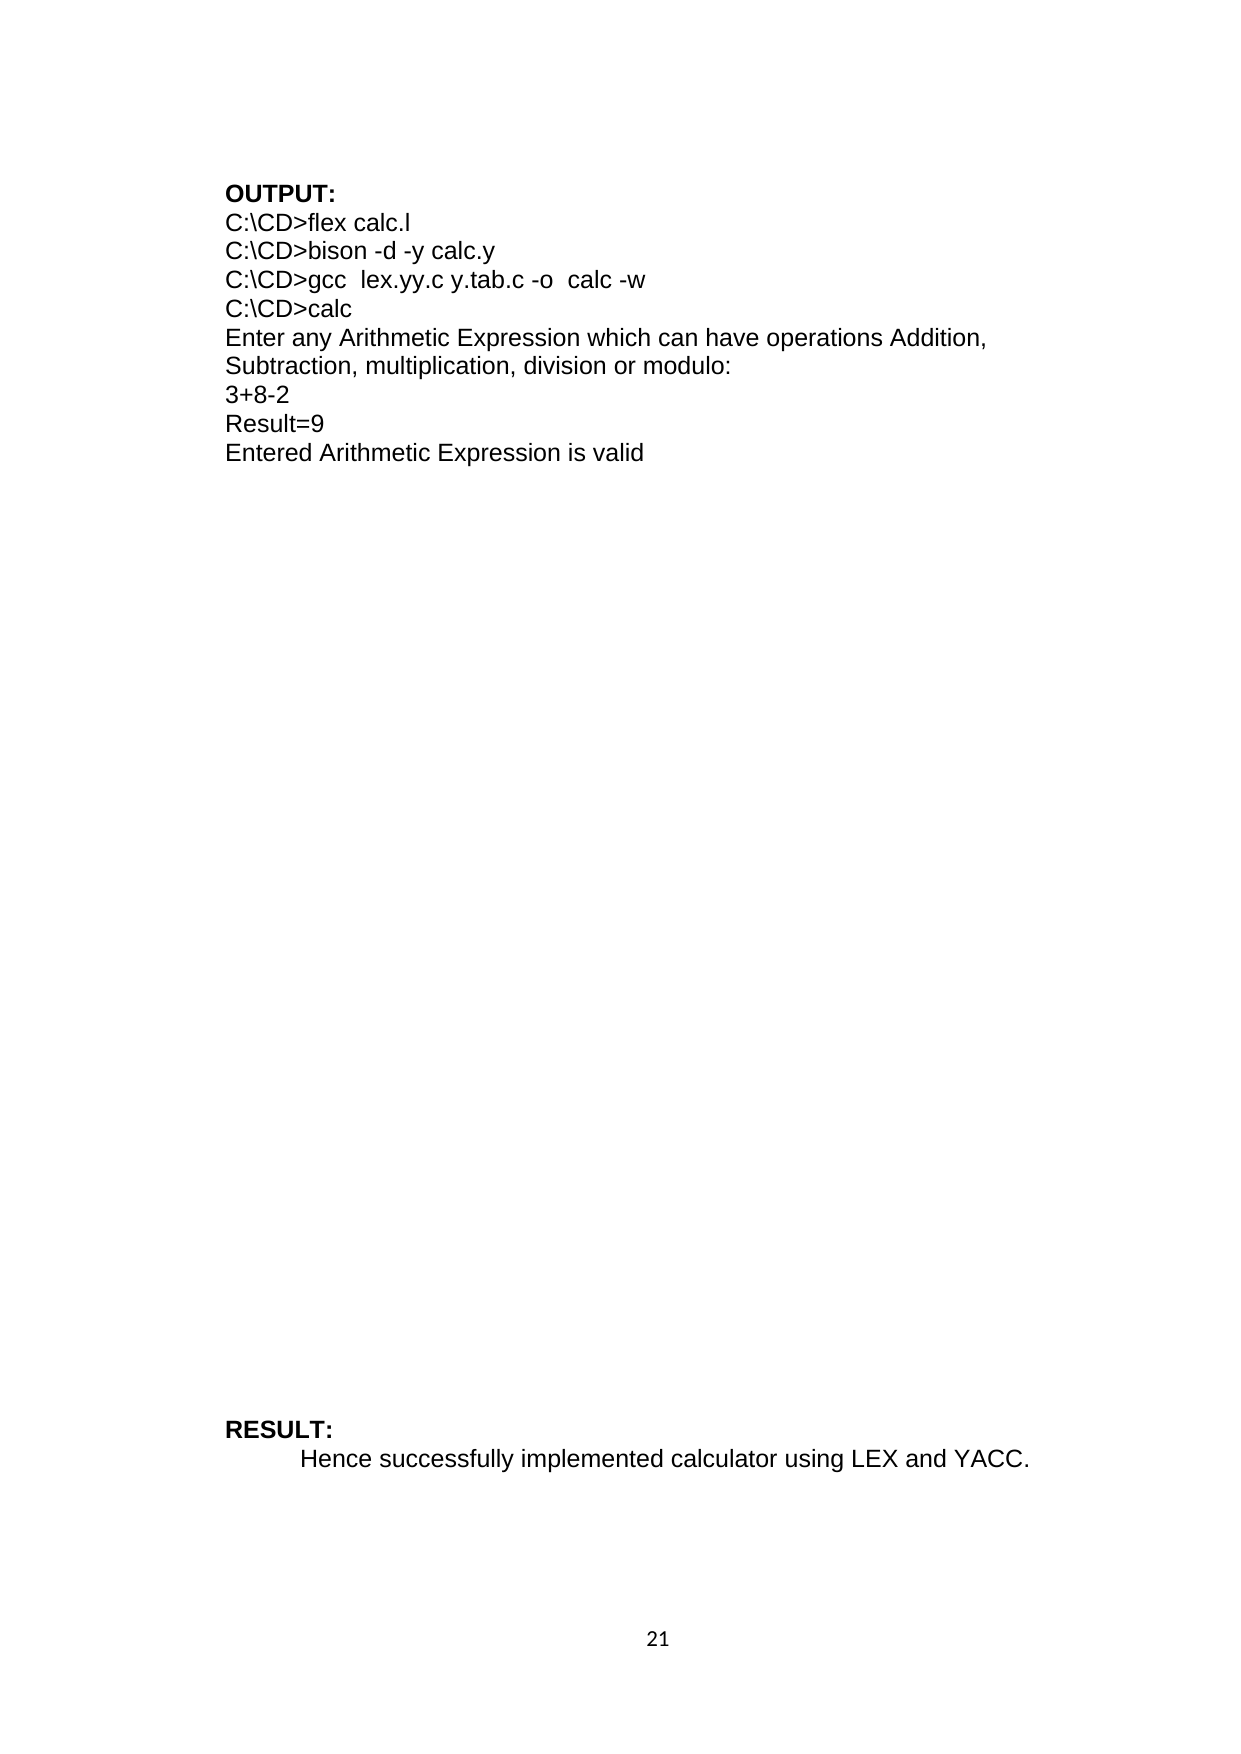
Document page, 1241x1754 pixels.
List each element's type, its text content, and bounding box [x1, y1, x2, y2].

text C:\CD>bison -d -y calc.y [225, 236, 1090, 265]
text C:\CD>calc [225, 294, 1090, 322]
text RESULT: [225, 1415, 1090, 1444]
text C:\CD>flex calc.l [225, 207, 1090, 236]
text Hence successfully implemented calculator using LEX and YACC. [225, 1444, 1090, 1472]
text Enter any Arithmetic Expression which can have operations Addition, Subtraction, multiplication, division or modulo: [225, 322, 1090, 380]
text OUTPUT: [225, 179, 1090, 207]
text Entered Arithmetic Expression is valid [225, 437, 1090, 466]
text C:\CD>gcc lex.yy.c y.tab.c -o calc -w [225, 265, 1090, 294]
text Result=9 [225, 409, 1090, 437]
text 3+8-2 [225, 380, 1090, 409]
